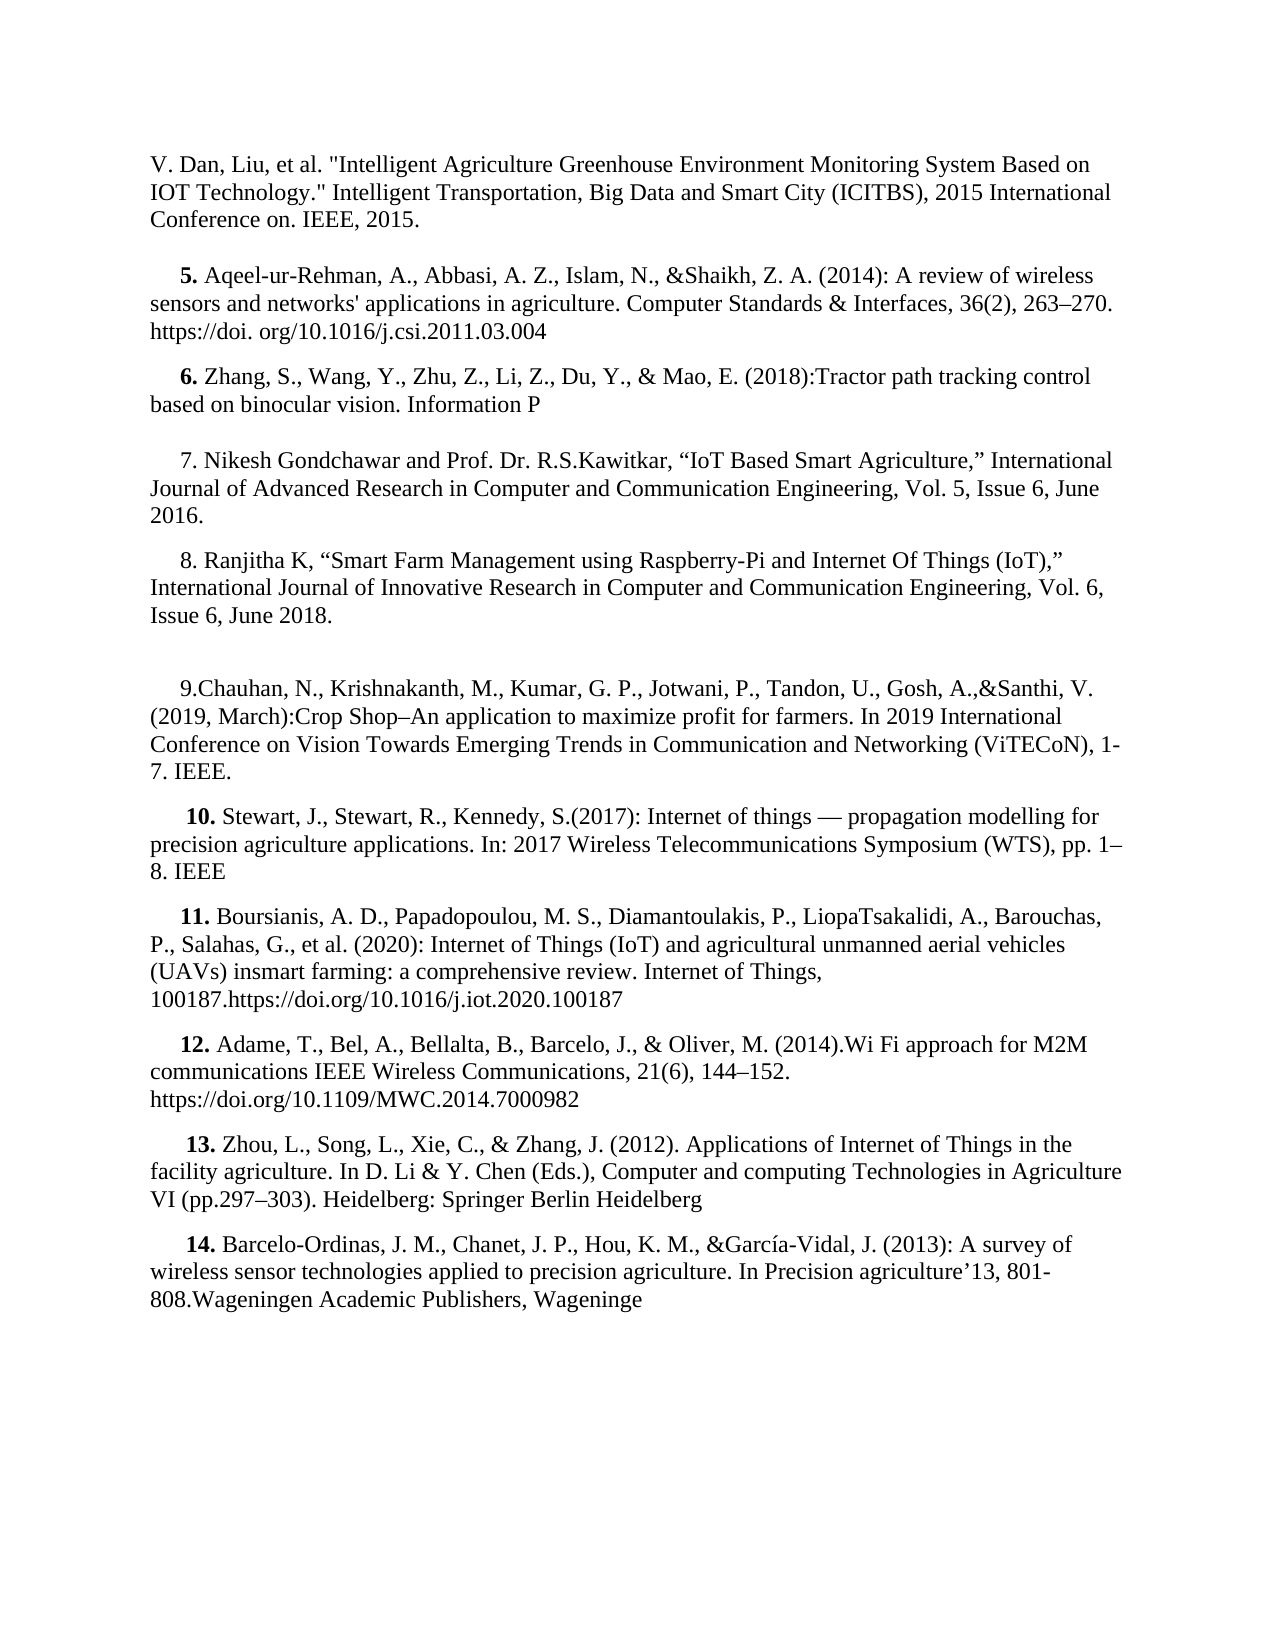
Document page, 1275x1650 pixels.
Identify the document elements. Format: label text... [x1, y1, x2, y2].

text 12. Adame, T., Bel, A., Bellalta, B., Barcelo, J., & Oliver, M. (2014).Wi Fi approach for M2M communications IEEE Wireless Communications, 21(6), 144–152. https://doi.org/10.1109/MWC.2014.7000982 [150, 1030, 1125, 1112]
text 11. Boursianis, A. D., Papadopoulou, M. S., Diamantoulakis, P., LiopaTsakalidi, A., Barouchas, P., Salahas, G., et al. (2020): Internet of Things (IoT) and agricultural unmanned aerial vehicles (UAVs) insmart farming: a comprehensive review. Internet of Things, 100187.https://doi.org/10.1016/j.iot.2020.100187 [150, 902, 1125, 1012]
text 6. Zhang, S., Wang, Y., Zhu, Z., Li, Z., Du, Y., & Mao, E. (2018):Tractor path tracking control based on binocular vision. Information P [150, 362, 1125, 417]
text 9.Chauhan, N., Krishnakanth, M., Kumar, G. P., Jotwani, P., Tandon, U., Gosh, A.,&Santhi, V. (2019, March):Crop Shop–An application to maximize profit for farmers. In 2019 International Conference on Vision Towards Emerging Trends in Communication and Networking (ViTECoN), 1-7. IEEE. [150, 674, 1125, 785]
text 10. Stewart, J., Stewart, R., Kennedy, S.(2017): Internet of things — propagation modelling for precision agriculture applications. In: 2017 Wireless Telecommunications Symposium (WTS), pp. 1–8. IEEE [150, 802, 1125, 885]
text 14. Barcelo-Ordinas, J. M., Chanet, J. P., Hou, K. M., &García-Vidal, J. (2013): A survey of wireless sensor technologies applied to precision agriculture. In Precision agriculture’13, 801-808.Wageningen Academic Publishers, Wageninge [150, 1230, 1125, 1312]
text 5. Aqeel-ur-Rehman, A., Abbasi, A. Z., Islam, N., &Shaikh, Z. A. (2014): A review of wireless sensors and networks' applications in agriculture. Computer Standards & Interfaces, 36(2), 263–270. https://doi. org/10.1016/j.csi.2011.03.004 [150, 262, 1125, 344]
text 13. Zhou, L., Song, L., Xie, C., & Zhang, J. (2012). Applications of Internet of Things in the facility agriculture. In D. Li & Y. Chen (Eds.), Computer and computing Technologies in Agriculture VI (pp.297–303). Heidelberg: Springer Berlin Heidelberg [150, 1130, 1125, 1212]
text 7. Nikesh Gondchawar and Prof. Dr. R.S.Kawitkar, “IoT Based Smart Agriculture,” International Journal of Advanced Research in Computer and Communication Engineering, Vol. 5, Issue 6, June 2016. [150, 446, 1125, 529]
text V. Dan, Liu, et al. "Intelligent Agriculture Greenhouse Environment Monitoring System Based on IOT Technology." Intelligent Transportation, Big Data and Smart City (ICITBS), 2015 International Conference on. IEEE, 2015. [150, 150, 1125, 233]
text 8. Ranjitha K, “Smart Farm Management using Raspberry-Pi and Internet Of Things (IoT),” International Journal of Innovative Research in Computer and Communication Engineering, Vol. 6, Issue 6, June 2018. [150, 546, 1125, 629]
